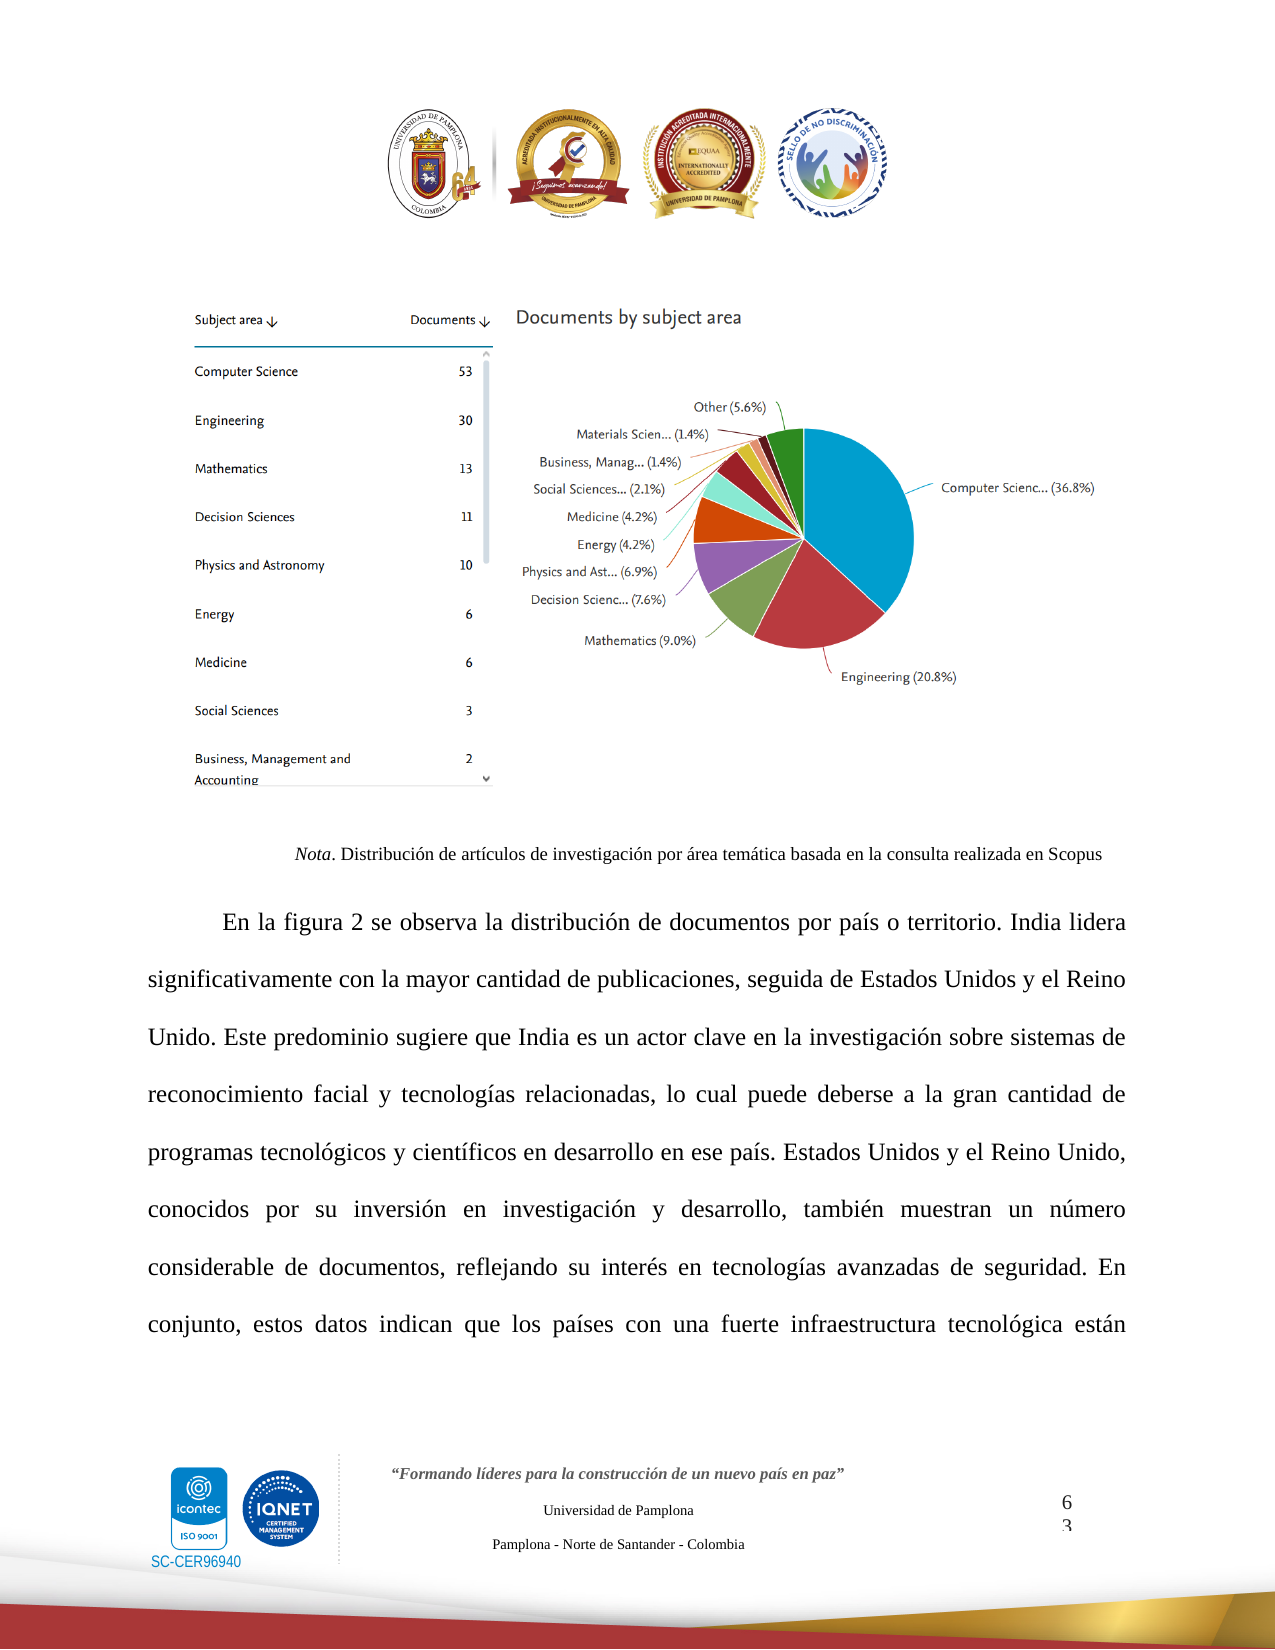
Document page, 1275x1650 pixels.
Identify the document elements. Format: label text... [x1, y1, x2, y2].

picture [383, 98, 892, 229]
text Nota. Distribución de artículos de investigación por área temática basada en la consulta realizada en Scopus [220, 843, 1127, 864]
picture [173, 277, 1108, 802]
picture [0, 1464, 1275, 1649]
